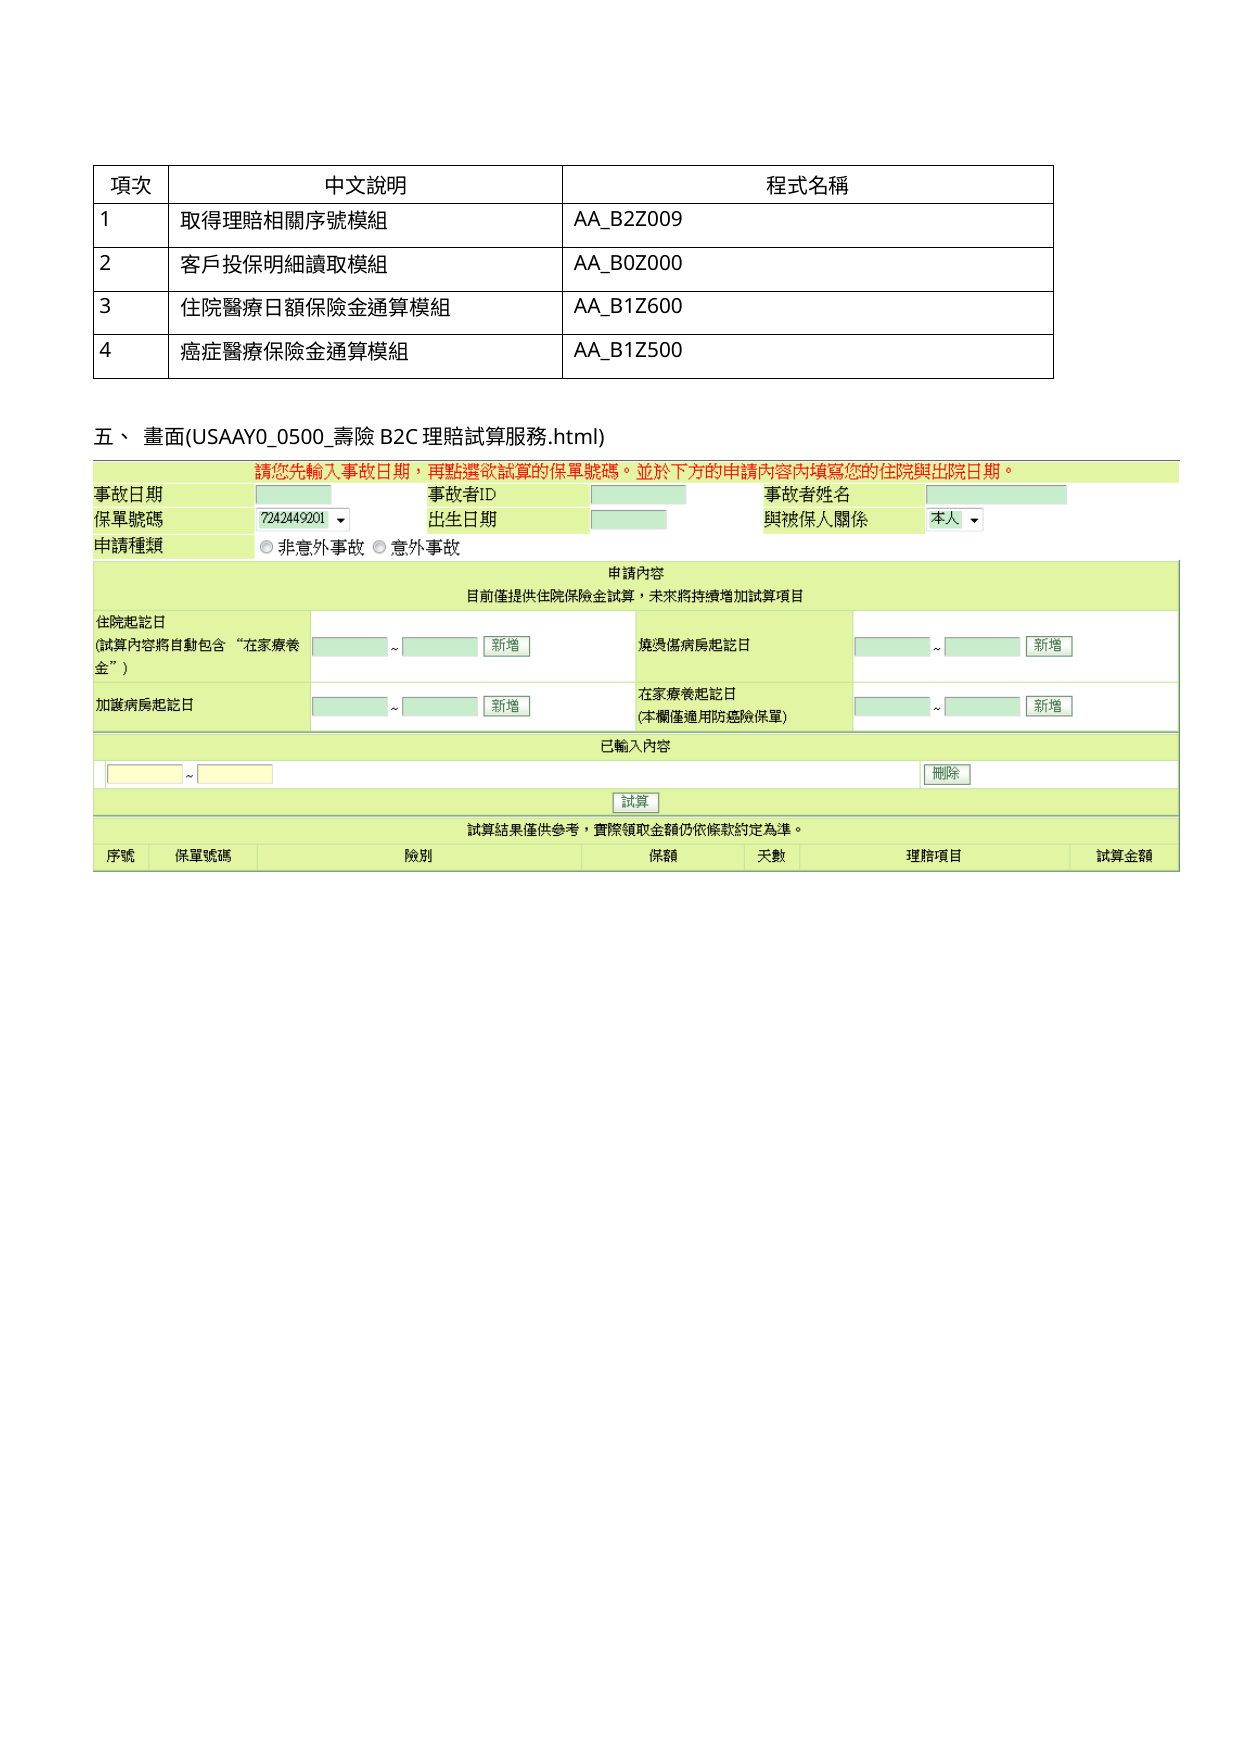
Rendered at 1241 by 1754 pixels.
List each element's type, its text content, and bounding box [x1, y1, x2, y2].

table_cell AA_B1Z600 [563, 292, 1053, 334]
table_cell AA_B0Z000 [563, 248, 1053, 291]
table_cell AA_B1Z500 [563, 335, 1053, 378]
picture [93, 460, 1180, 973]
table_cell 癌症醫療保險金通算模組 [169, 335, 562, 378]
table_header 項次 [94, 166, 168, 203]
table_header 中文說明 [169, 166, 562, 203]
table_cell [94, 204, 168, 247]
table_cell AA_B2Z009 [563, 204, 1053, 247]
list 畫面(USAAY0_0500_壽險B2C理賠試算服務.html) [94, 417, 1181, 454]
table_cell [94, 335, 168, 378]
table_cell [94, 292, 168, 334]
table_cell 取得理賠相關序號模組 [169, 204, 562, 247]
table_cell 客戶投保明細讀取模組 [169, 248, 562, 291]
table_header 程式名稱 [563, 166, 1053, 203]
table_cell [94, 248, 168, 291]
table_cell 住院醫療日額保險金通算模組 [169, 292, 562, 334]
